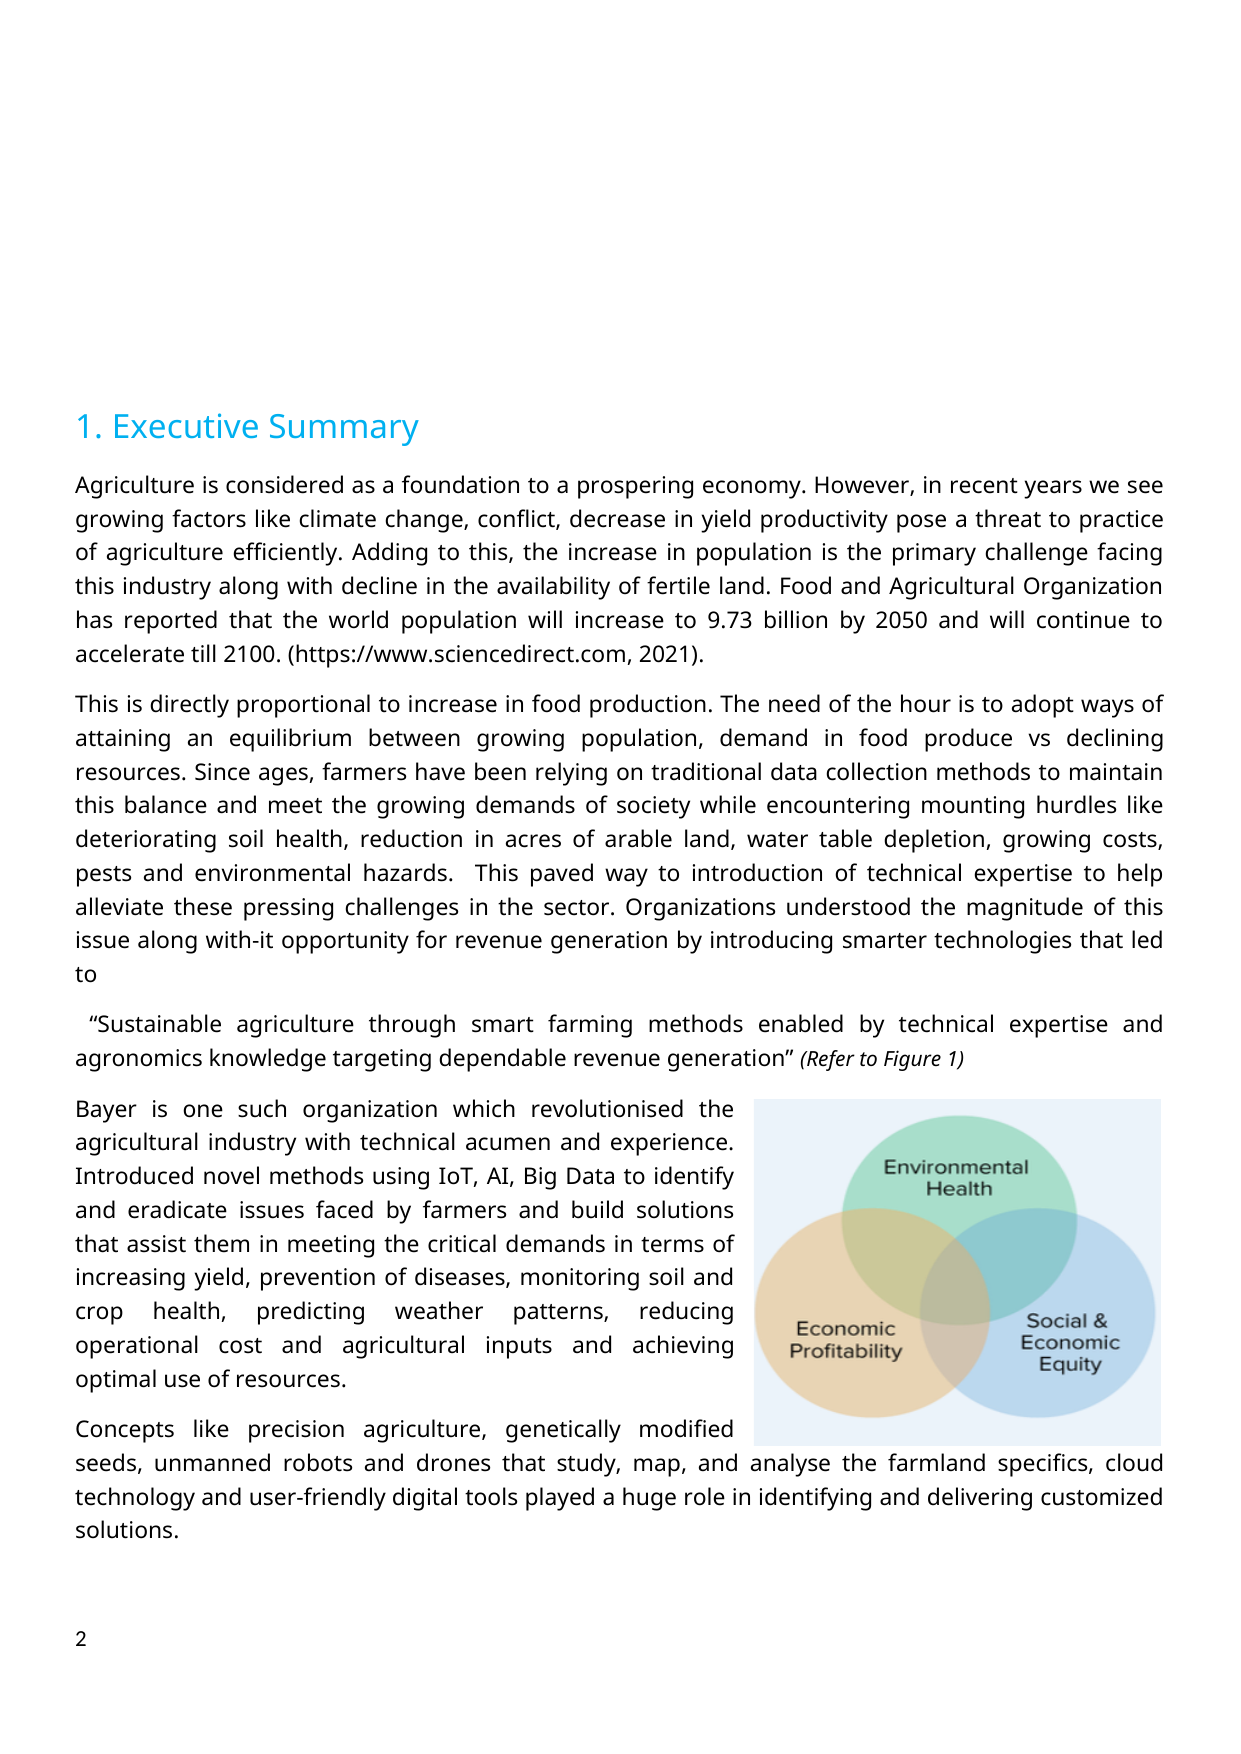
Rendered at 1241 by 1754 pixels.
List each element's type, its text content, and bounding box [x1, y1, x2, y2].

text Concepts like precision agriculture, genetically modified seeds, unmanned robots and drones that study, map, and analyse the farmland specifics, cloud technology and user-friendly digital tools played a huge role in identifying and delivering customized solutions. [75, 1413, 1165, 1545]
text This is directly proportional to increase in food production. The need of the hour is to adopt ways of attaining an equilibrium between growing population, demand in food produce vs declining resources. Since ages, farmers have been relying on traditional data collection methods to maintain this balance and meet the growing demands of society while encountering mounting hurdles like deteriorating soil health, reduction in acres of arable land, water table depletion, growing costs, pests and environmental hazards. This paved way to introduction of technical expertise to help alleviate these pressing challenges in the sector. Organizations understood the magnitude of this issue along with-it opportunity for revenue generation by introducing smarter technologies that led to [75, 688, 1165, 989]
text Agriculture is considered as a foundation to a prospering economy. However, in recent years we see growing factors like climate change, conflict, decrease in yield productivity pose a threat to practice of agriculture efficiently. Adding to this, the increase in population is the primary challenge facing this industry along with decline in the availability of fertile land. Food and Agricultural Organization has reported that the world population will increase to 9.73 billion by 2050 and will continue to accelerate till 2100. . [75, 469, 1165, 669]
text 1. Executive Summary [75, 403, 1165, 448]
text “Sustainable agriculture through smart farming methods enabled by technical expertise and agronomics knowledge targeting dependable revenue generation” (Refer to Figure 1) [75, 1008, 1165, 1073]
picture [753, 1099, 1161, 1446]
